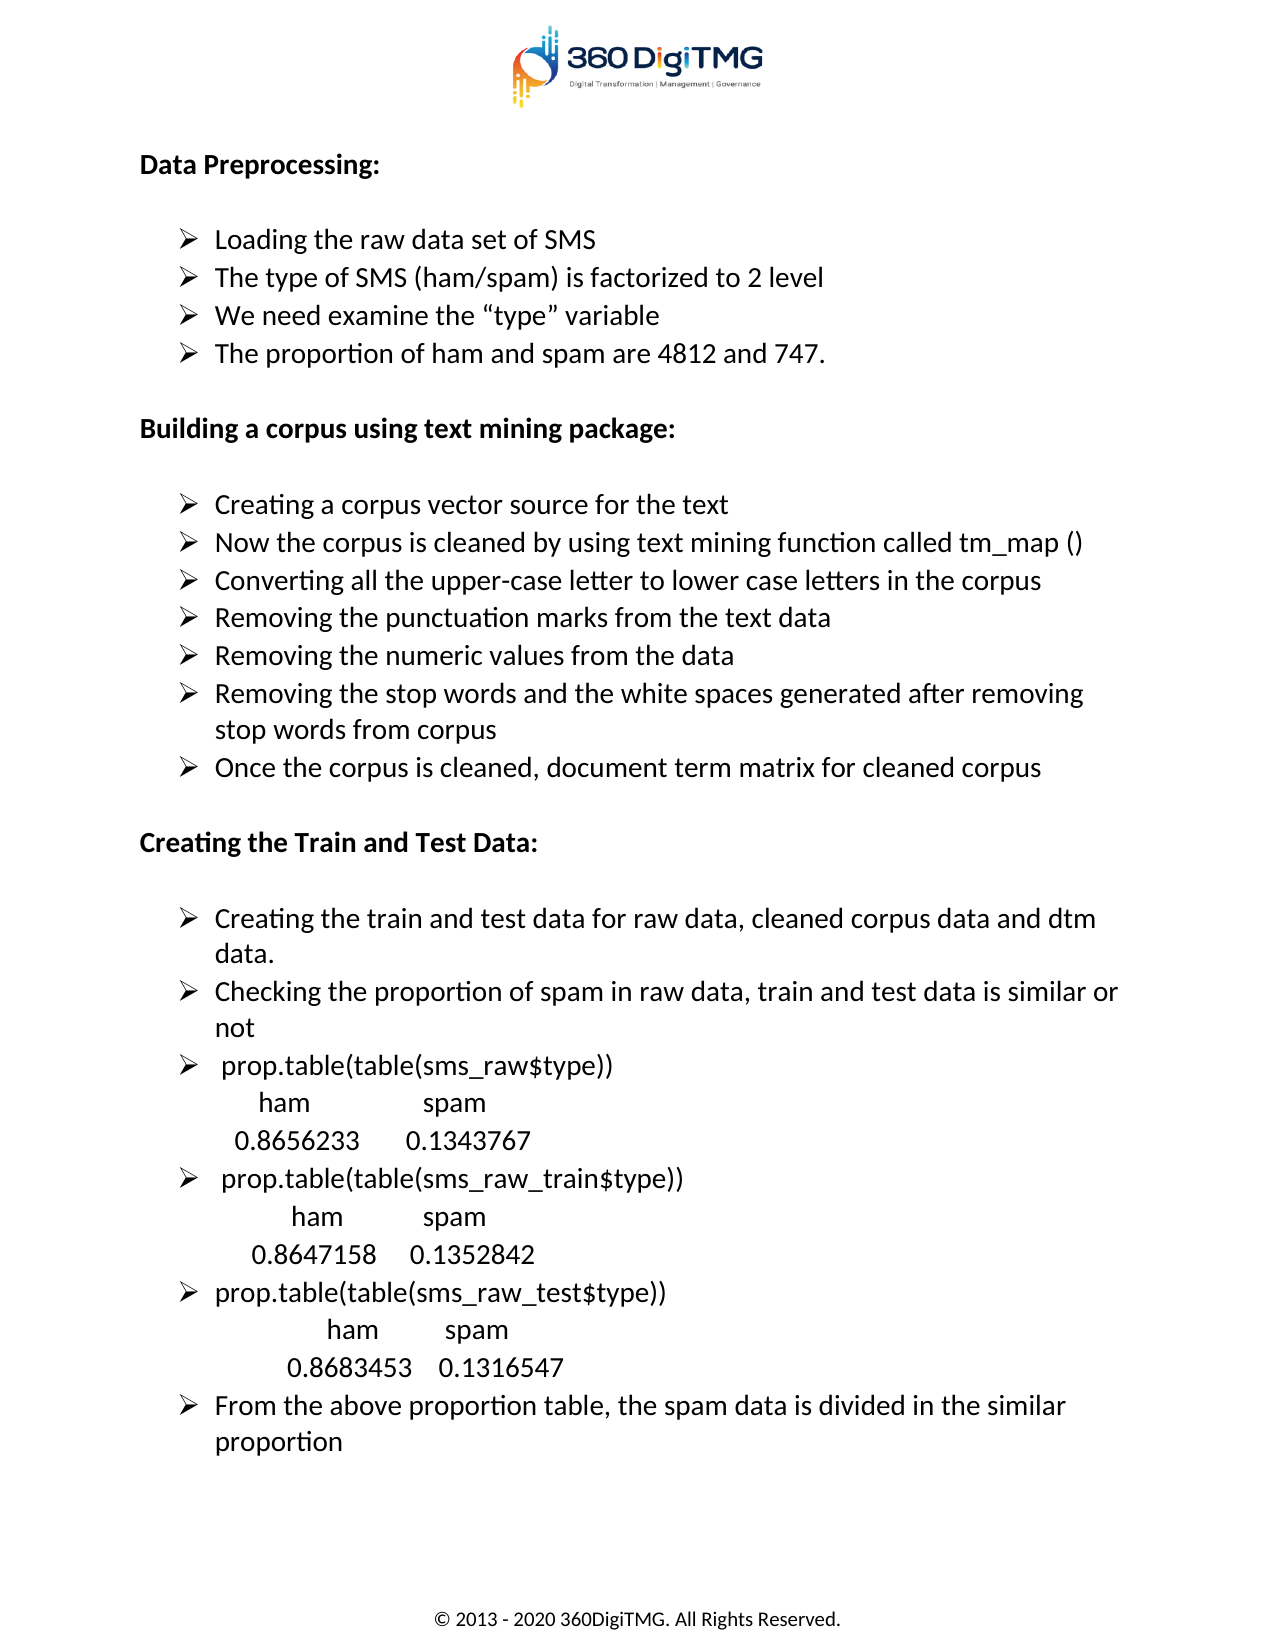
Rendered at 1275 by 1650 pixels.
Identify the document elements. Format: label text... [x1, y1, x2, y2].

list Converting all the upper-case letter to lower case letters in the corpus [177, 562, 1133, 597]
list We need examine the “type” variable [177, 297, 1133, 333]
list The type of SMS (ham/spam) is factorized to 2 level [177, 259, 1133, 295]
list prop.table(table(sms_raw$type)) [177, 1047, 1133, 1082]
list Loading the raw data set of SMS [177, 221, 1133, 257]
text Data Preprocessing: [139, 146, 1133, 181]
list ham spam [214, 1311, 1133, 1347]
list prop.table(table(sms_raw_test$type)) [177, 1274, 1133, 1309]
list 0.8656233 0.1343767 [214, 1122, 1133, 1158]
list Removing the punctuation marks from the text data [177, 599, 1133, 635]
text ham spam [139, 1084, 1133, 1120]
list Removing the stop words and the white spaces generated after removing stop words from corpus [177, 675, 1133, 746]
list From the above proportion table, the spam data is divided in the similar proportion [177, 1387, 1133, 1458]
list Removing the numeric values from the data [177, 637, 1133, 673]
text ham spam [139, 1198, 1133, 1234]
list Once the corpus is cleaned, document term matrix for cleaned corpus [177, 749, 1133, 784]
list Creating a corpus vector source for the text [177, 486, 1133, 522]
list Creating the train and test data for raw data, cleaned corpus data and dtm data. [177, 900, 1133, 971]
list Checking the proportion of spam in raw data, train and test data is similar or not [177, 973, 1133, 1044]
text Building a corpus using text mining package: [139, 411, 1133, 446]
list 0.8683453 0.1316547 [214, 1349, 1133, 1385]
text Creating the Train and Test Data: [139, 824, 1133, 860]
text 0.8647158 0.1352842 [139, 1236, 1133, 1271]
list prop.table(table(sms_raw_train$type)) [177, 1160, 1133, 1196]
list The proportion of ham and spam are 4812 and 747. [177, 335, 1133, 371]
picture [512, 25, 763, 108]
list Now the corpus is cleaned by using text mining function called tm_map () [177, 524, 1133, 559]
